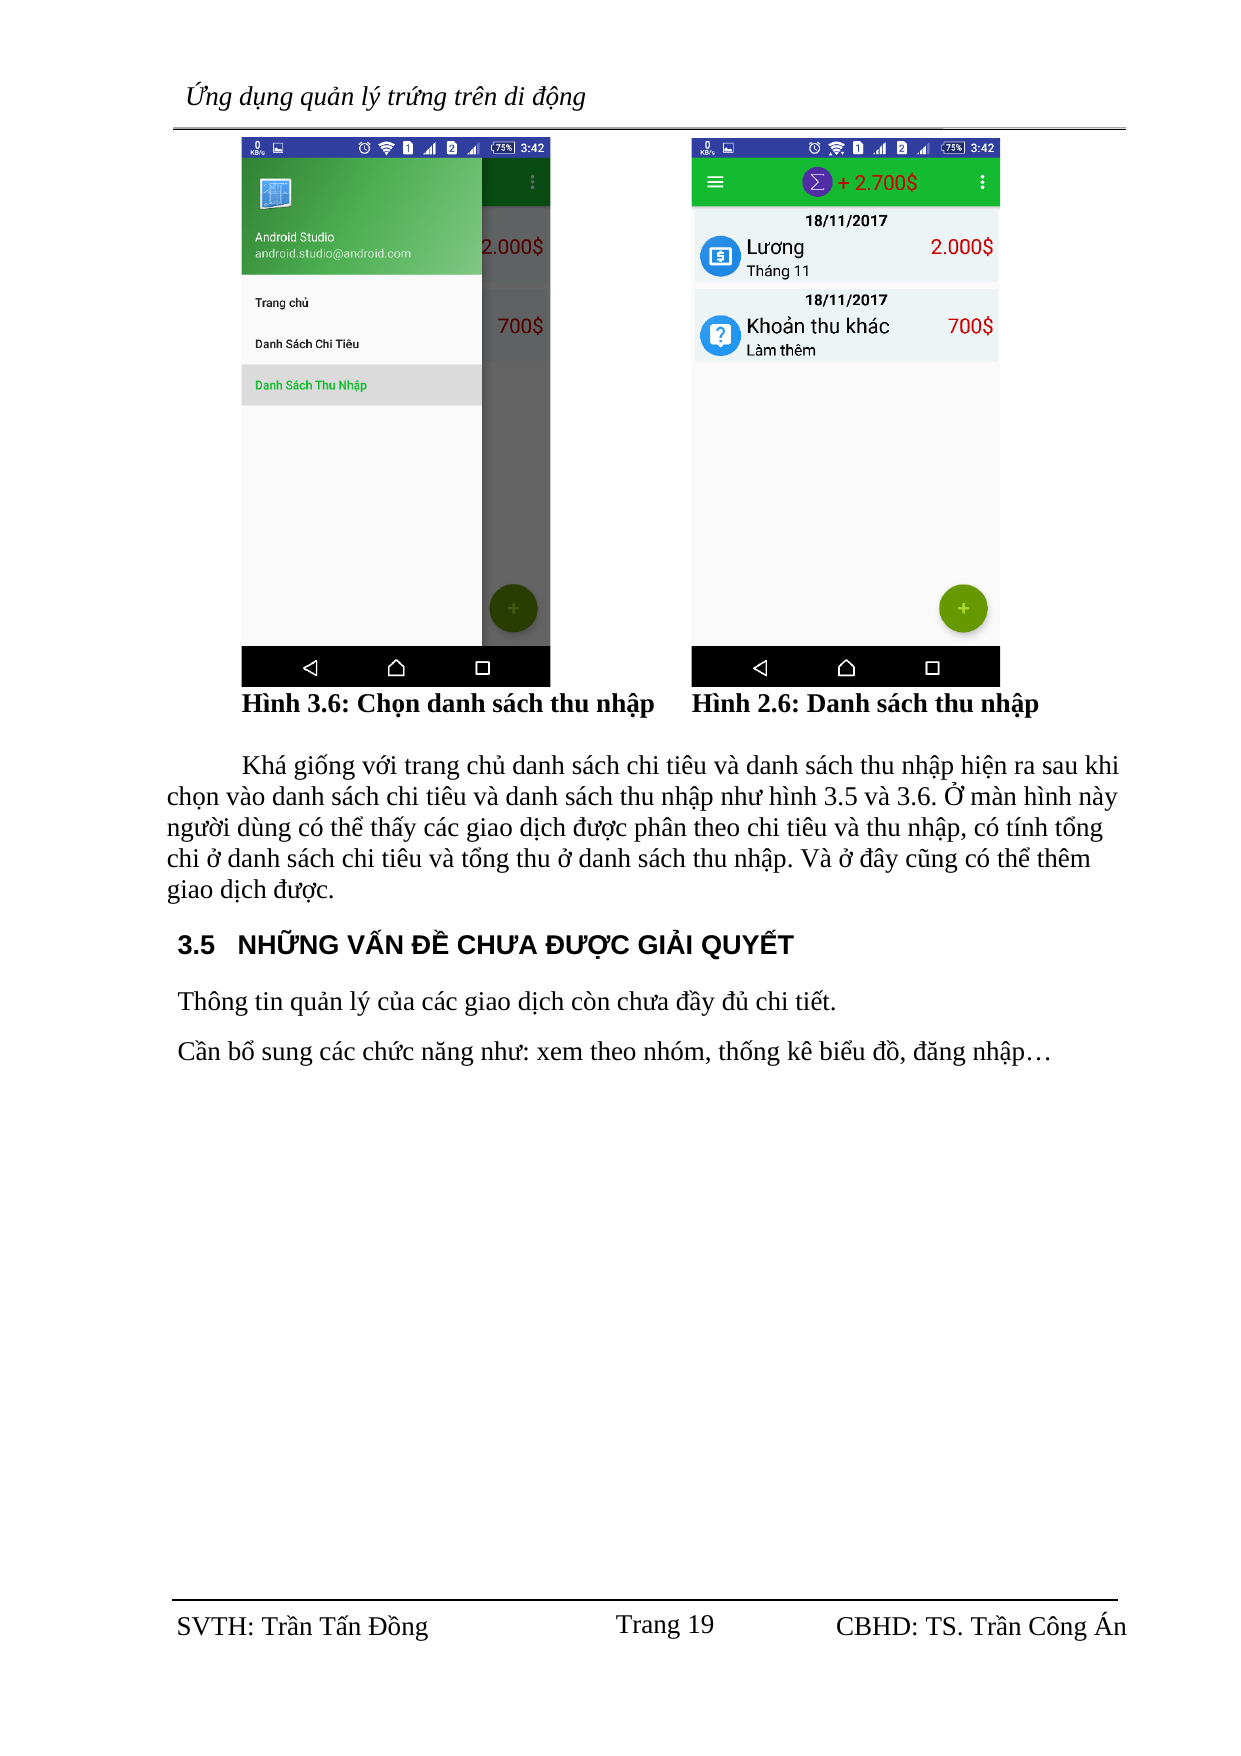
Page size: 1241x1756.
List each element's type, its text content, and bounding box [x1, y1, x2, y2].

subtitle Hình 3.6: Chọn danh sách thu nhập Hình 2.6: Danh sách thu nhập [167, 687, 1134, 718]
text Khá giống với trang chủ danh sách chi tiêu và danh sách thu nhập hiện ra sau khi chọn vào danh sách chi tiêu và danh sách thu nhập như hình 3.5 và 3.6. Ở màn hình này người dùng có thể thấy các giao dịch được phân theo chi tiêu và thu nhập, có tính tổng chi ở danh sách chi tiêu và tổng thu ở danh sách thu nhập. Và ở đây cũng có thể thêm giao dịch được. [167, 749, 1134, 905]
picture [241, 137, 551, 687]
subtitle 3.5 NHỮNG VẤN ĐỀ CHƯA ĐƯỢC GIẢI QUYẾT [177, 929, 1134, 960]
text Thông tin quản lý của các giao dịch còn chưa đầy đủ chi tiết. [177, 985, 1134, 1016]
picture [691, 138, 1001, 687]
text Cần bổ sung các chức năng như: xem theo nhóm, thống kê biểu đồ, đăng nhập… [177, 1035, 1091, 1066]
